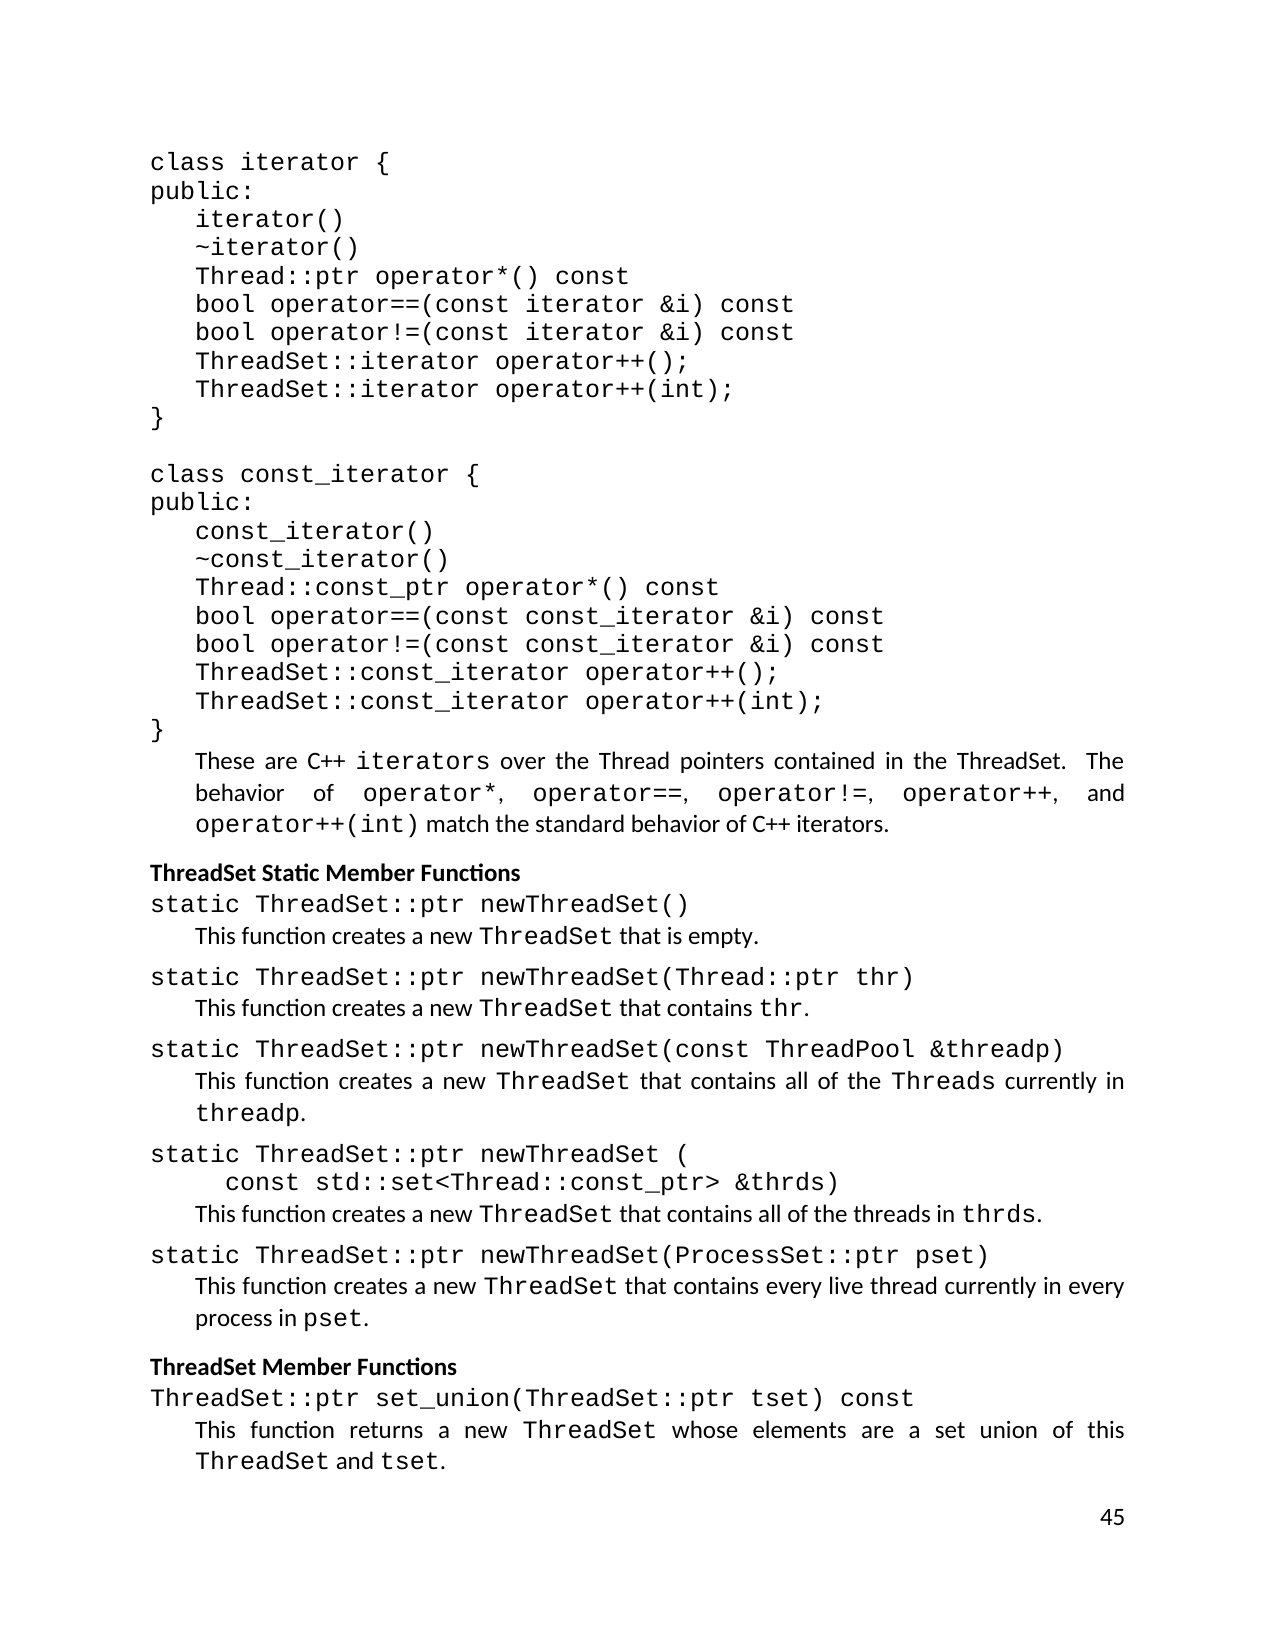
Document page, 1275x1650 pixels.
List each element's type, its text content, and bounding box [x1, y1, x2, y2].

text ThreadSet::iterator operator++(); [150, 348, 1125, 377]
subtitle ThreadSet Member Functions [150, 1351, 1125, 1381]
text } [150, 405, 1125, 433]
text ThreadSet::const_iterator operator++(); [150, 660, 1125, 688]
text public: [150, 178, 1125, 207]
text iterator() [150, 207, 1125, 235]
text This function creates a new ThreadSet that contains all of the threads in thrds. [195, 1198, 1125, 1230]
text class const_iterator { [150, 462, 1125, 490]
text const_iterator() [150, 518, 1125, 547]
text ThreadSet::const_iterator operator++(int); [150, 688, 1125, 717]
subtitle ThreadSet Static Member Functions [150, 857, 1125, 887]
text public: [150, 490, 1125, 518]
text } [150, 717, 1125, 745]
text ~const_iterator() [150, 547, 1125, 575]
text ThreadSet::ptr set_union(ThreadSet::ptr tset) const [150, 1385, 1125, 1414]
text ~iterator() [150, 235, 1125, 263]
text This function returns a new ThreadSet whose elements are a set union of this ThreadSet and tset. [195, 1414, 1125, 1477]
text ThreadSet::iterator operator++(int); [150, 377, 1125, 405]
text Thread::const_ptr operator*() const [150, 575, 1125, 603]
text bool operator==(const const_iterator &i) const [150, 603, 1125, 632]
text These are C++ iterators over the Thread pointers contained in the ThreadSet. The behavior of operator*, operator==, operator!=, operator++, and operator++(int) match the standard behavior of C++ iterators. [195, 745, 1125, 840]
text bool operator!=(const iterator &i) const [150, 320, 1125, 348]
text This function creates a new ThreadSet that contains all of the Threads currently in threadp. [195, 1065, 1125, 1129]
text static ThreadSet::ptr newThreadSet(ProcessSet::ptr pset) [150, 1242, 1125, 1271]
text static ThreadSet::ptr newThreadSet(Thread::ptr thr) [150, 964, 1125, 993]
text class iterator { [150, 150, 1125, 178]
text This function creates a new ThreadSet that is empty. [195, 920, 1125, 952]
text Thread::ptr operator*() const [150, 263, 1125, 292]
text static ThreadSet::ptr newThreadSet(const ThreadPool &threadp) [150, 1037, 1125, 1065]
text static ThreadSet::ptr newThreadSet() [150, 892, 1125, 920]
text bool operator!=(const const_iterator &i) const [150, 632, 1125, 660]
text static ThreadSet::ptr newThreadSet ( const std::set<Thread::const_ptr> &thrds) [150, 1141, 1125, 1198]
text This function creates a new ThreadSet that contains every live thread currently in every process in pset. [195, 1271, 1125, 1334]
text bool operator==(const iterator &i) const [150, 292, 1125, 320]
text This function creates a new ThreadSet that contains thr. [195, 993, 1125, 1024]
